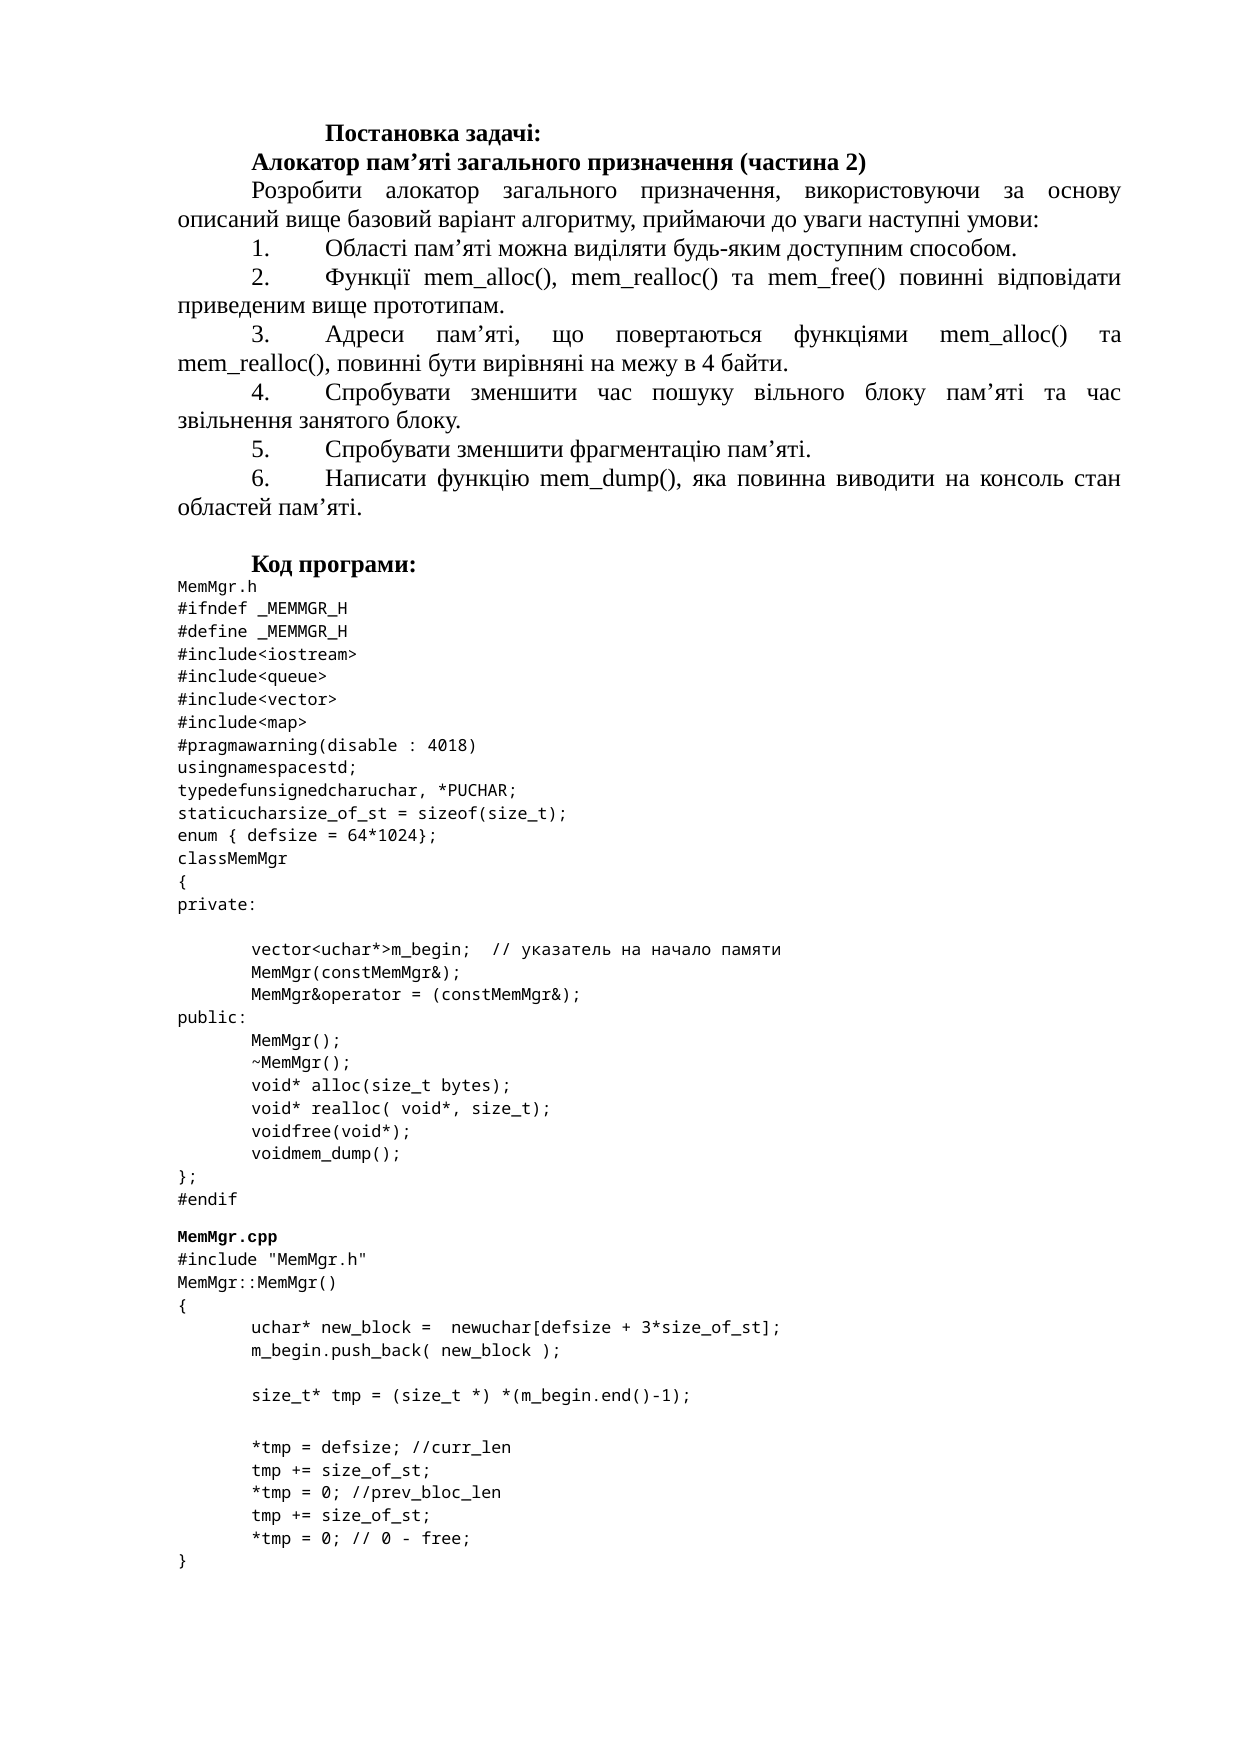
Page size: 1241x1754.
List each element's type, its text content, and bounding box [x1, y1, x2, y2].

text enum { defsize = 64*1024}; [177, 824, 1122, 847]
text #include<vector> [177, 688, 1122, 711]
text Алокатор пам’яті загального призначення (частина 2) [177, 147, 1122, 176]
text private: [177, 892, 1122, 915]
text { [177, 1293, 1122, 1316]
text } [177, 1549, 1122, 1572]
text #ifndef _MEMMGR_H [177, 597, 1122, 620]
text #include<queue> [177, 665, 1122, 688]
text MemMgr&operator = (constMemMgr&); [177, 983, 1122, 1006]
text tmp += size_of_st; [177, 1458, 1122, 1481]
text voidmem_dump(); [177, 1142, 1122, 1165]
text staticucharsize_of_st = sizeof(size_t); [177, 801, 1122, 824]
text *tmp = 0; // 0 - free; [177, 1526, 1122, 1549]
text classMemMgr [177, 847, 1122, 869]
text *tmp = 0; //prev_bloc_len [177, 1481, 1122, 1504]
text MemMgr.cpp [177, 1229, 1122, 1248]
text uchar* new_block = newuchar[defsize + 3*size_of_st]; [177, 1316, 1122, 1339]
text { [177, 869, 1122, 892]
list Адреси пам’яті, що повертаються функціями mem_alloc() та mem_realloc(), повинні бути вирівняні на межу в 4 байти. [177, 319, 1122, 377]
text size_t* tmp = (size_t *) *(m_begin.end()-1); [177, 1384, 1122, 1407]
text #endif [177, 1187, 1122, 1210]
text MemMgr::MemMgr() [177, 1271, 1122, 1293]
text #define _MEMMGR_H [177, 620, 1122, 642]
text voidfree(void*); [177, 1119, 1122, 1142]
text }; [177, 1165, 1122, 1187]
list Області пам’яті можна виділяти будь-яким доступним способом. [177, 233, 1122, 262]
text public: [177, 1006, 1122, 1028]
text MemMgr(constMemMgr&); [177, 960, 1122, 983]
list Написати функцію mem_dump(), яка повинна виводити на консоль стан областей пам’яті. [177, 463, 1122, 521]
list Спробувати зменшити час пошуку вільного блоку пам’яті та час звільнення занятого блоку. [177, 377, 1122, 434]
text #include<iostream> [177, 642, 1122, 665]
text m_begin.push_back( new_block ); [177, 1339, 1122, 1361]
text MemMgr.h [177, 578, 1122, 597]
list Спробувати зменшити фрагментацію пам’яті. [177, 434, 1122, 463]
text Розробити алокатор загального призначення, використовуючи за основу описаний вище базовий варіант алгоритму, приймаючи до уваги наступні умови: [177, 176, 1122, 233]
text typedefunsignedcharuchar, *PUCHAR; [177, 779, 1122, 801]
text usingnamespacestd; [177, 756, 1122, 779]
text tmp += size_of_st; [177, 1504, 1122, 1526]
text vector<uchar*>m_begin; // указатель на начало памяти [177, 938, 1122, 960]
text *tmp = defsize; //curr_len [177, 1436, 1122, 1458]
text Постановка задачі: [177, 118, 1122, 147]
text ~MemMgr(); [177, 1051, 1122, 1074]
list Функції mem_alloc(), mem_realloc() та mem_free() повинні відповідати приведеним вище прототипам. [177, 262, 1122, 319]
text #include "MemMgr.h" [177, 1248, 1122, 1271]
text Код програми: [177, 549, 1122, 578]
text #pragmawarning(disable : 4018) [177, 733, 1122, 756]
text void* alloc(size_t bytes); [177, 1074, 1122, 1097]
text void* realloc( void*, size_t); [177, 1097, 1122, 1119]
text MemMgr(); [177, 1028, 1122, 1051]
text #include<map> [177, 711, 1122, 733]
